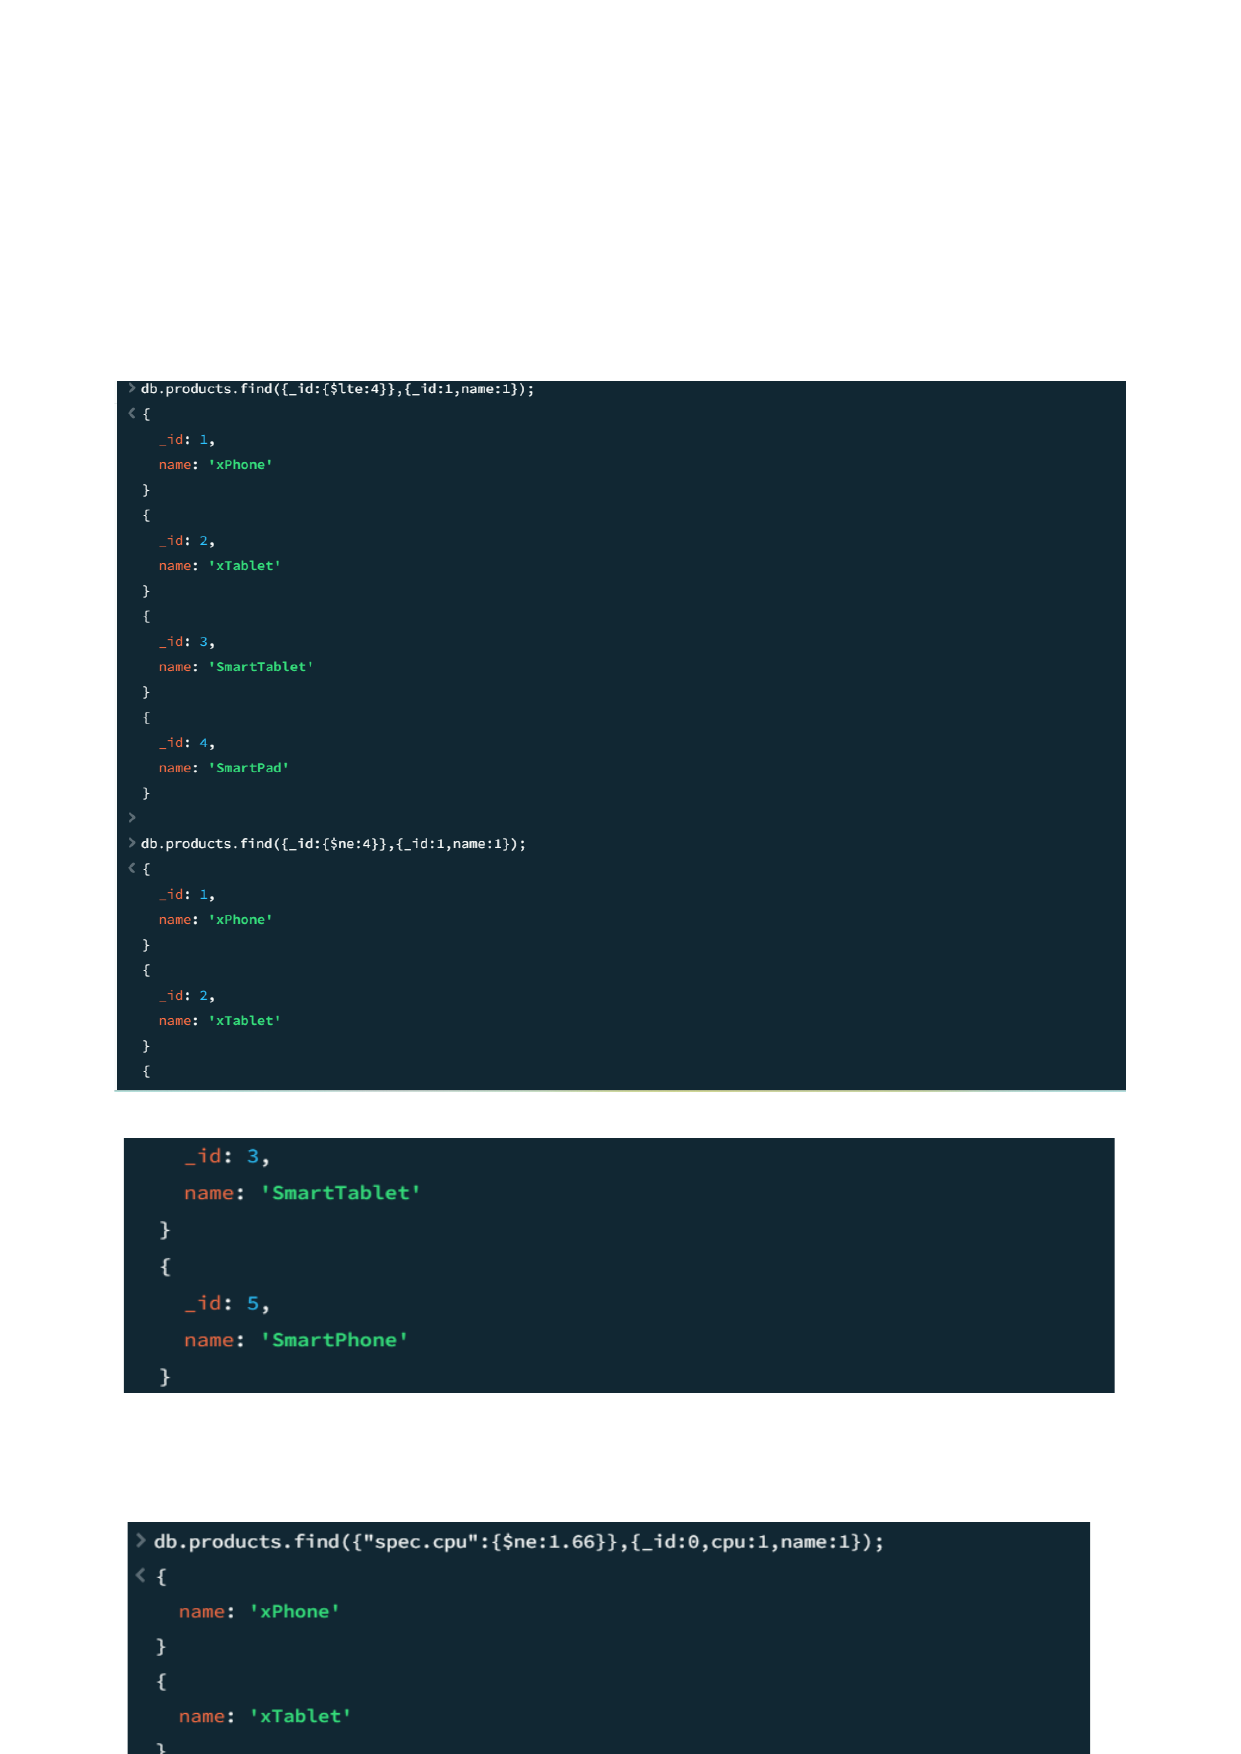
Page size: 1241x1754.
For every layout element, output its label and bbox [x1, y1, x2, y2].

picture [114, 381, 1126, 1092]
picture [127, 1522, 1091, 1754]
picture [123, 1138, 1115, 1393]
